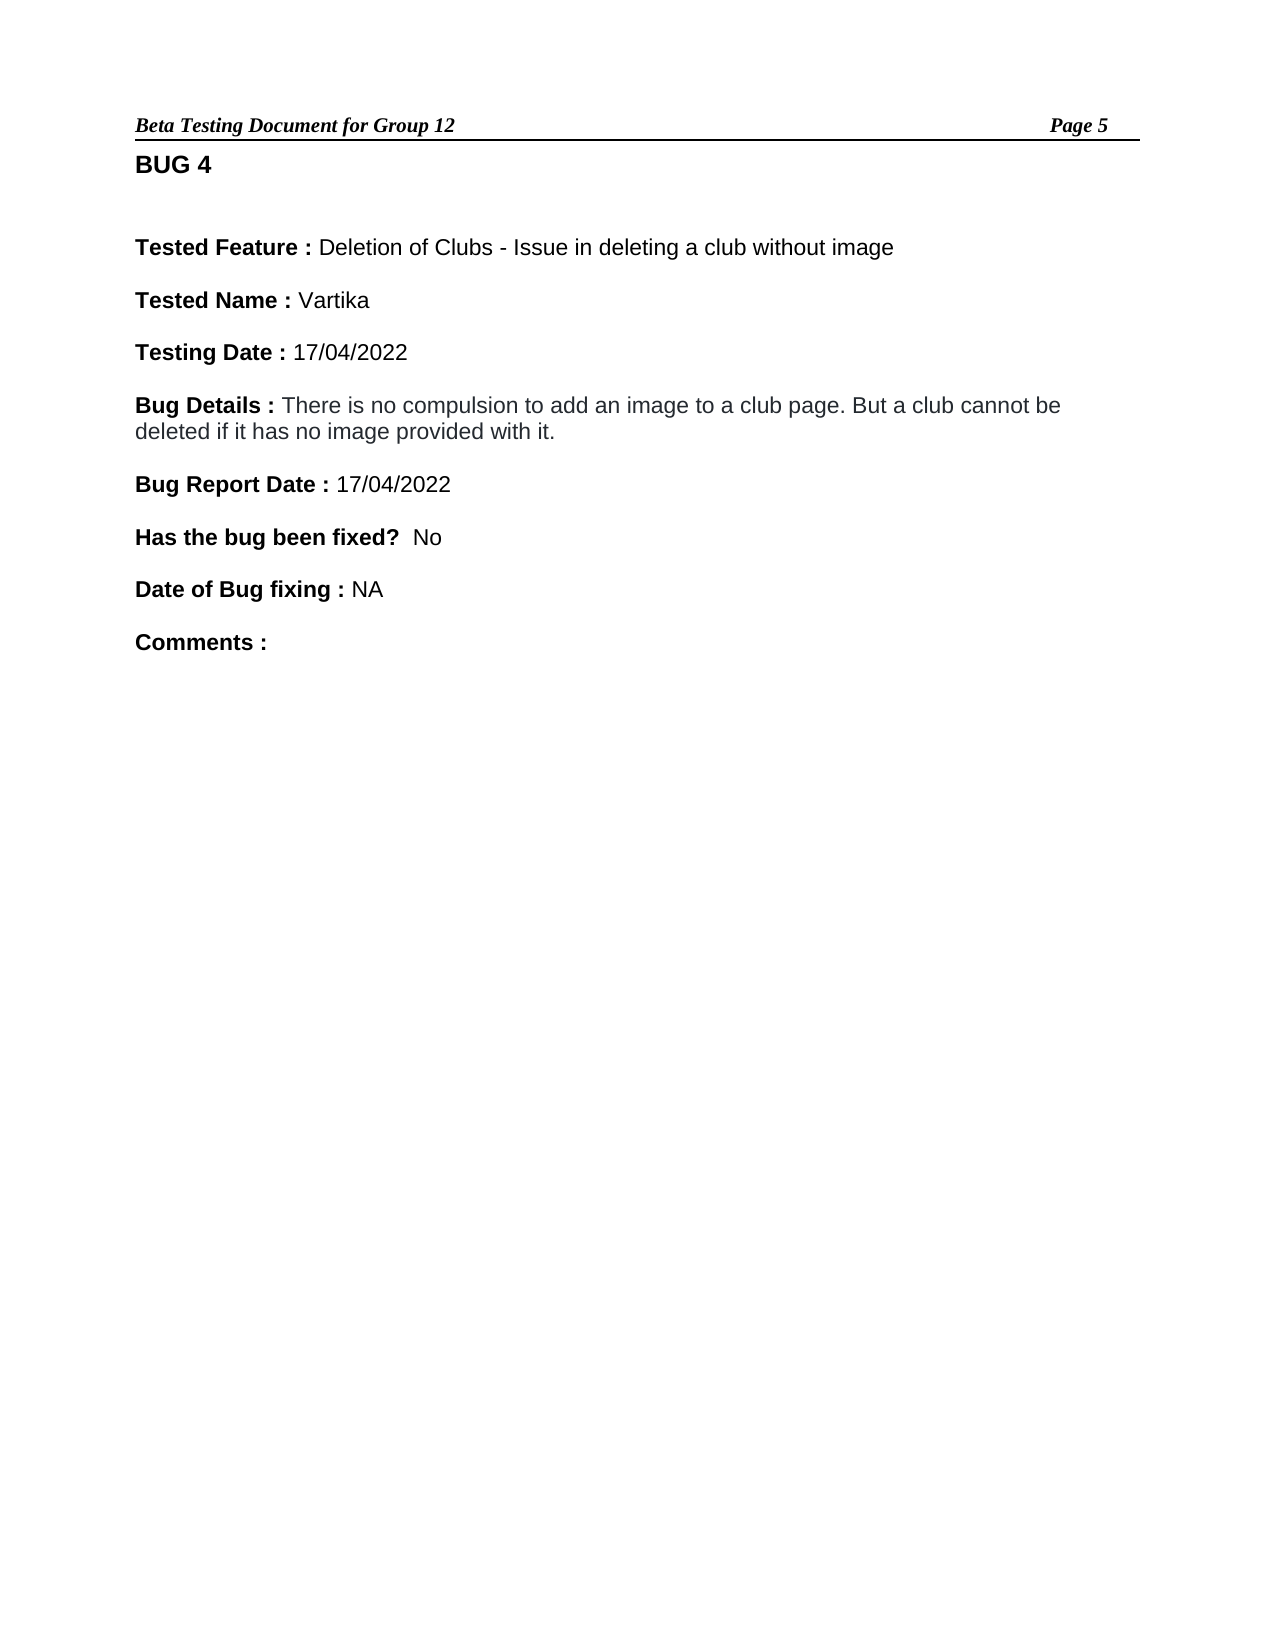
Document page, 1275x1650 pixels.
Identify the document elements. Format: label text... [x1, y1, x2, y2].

text Bug Report Date : 17/04/2022 [135, 471, 1140, 497]
text Bug Details : There is no compulsion to add an image to a club page. But a club cannot be deleted if it has no image provided with it. [555, 392, 1140, 445]
text Tested Feature : Deletion of Clubs - Issue in deleting a club without image [135, 234, 1140, 260]
text Comments : [135, 629, 1140, 656]
text Date of Bug fixing : NA [135, 576, 1140, 603]
text BUG 4 [135, 150, 1140, 179]
text Has the bug been fixed? No [135, 524, 1140, 550]
text Testing Date : 17/04/2022 [135, 339, 1140, 366]
text Tested Name : Vartika [135, 287, 1140, 313]
